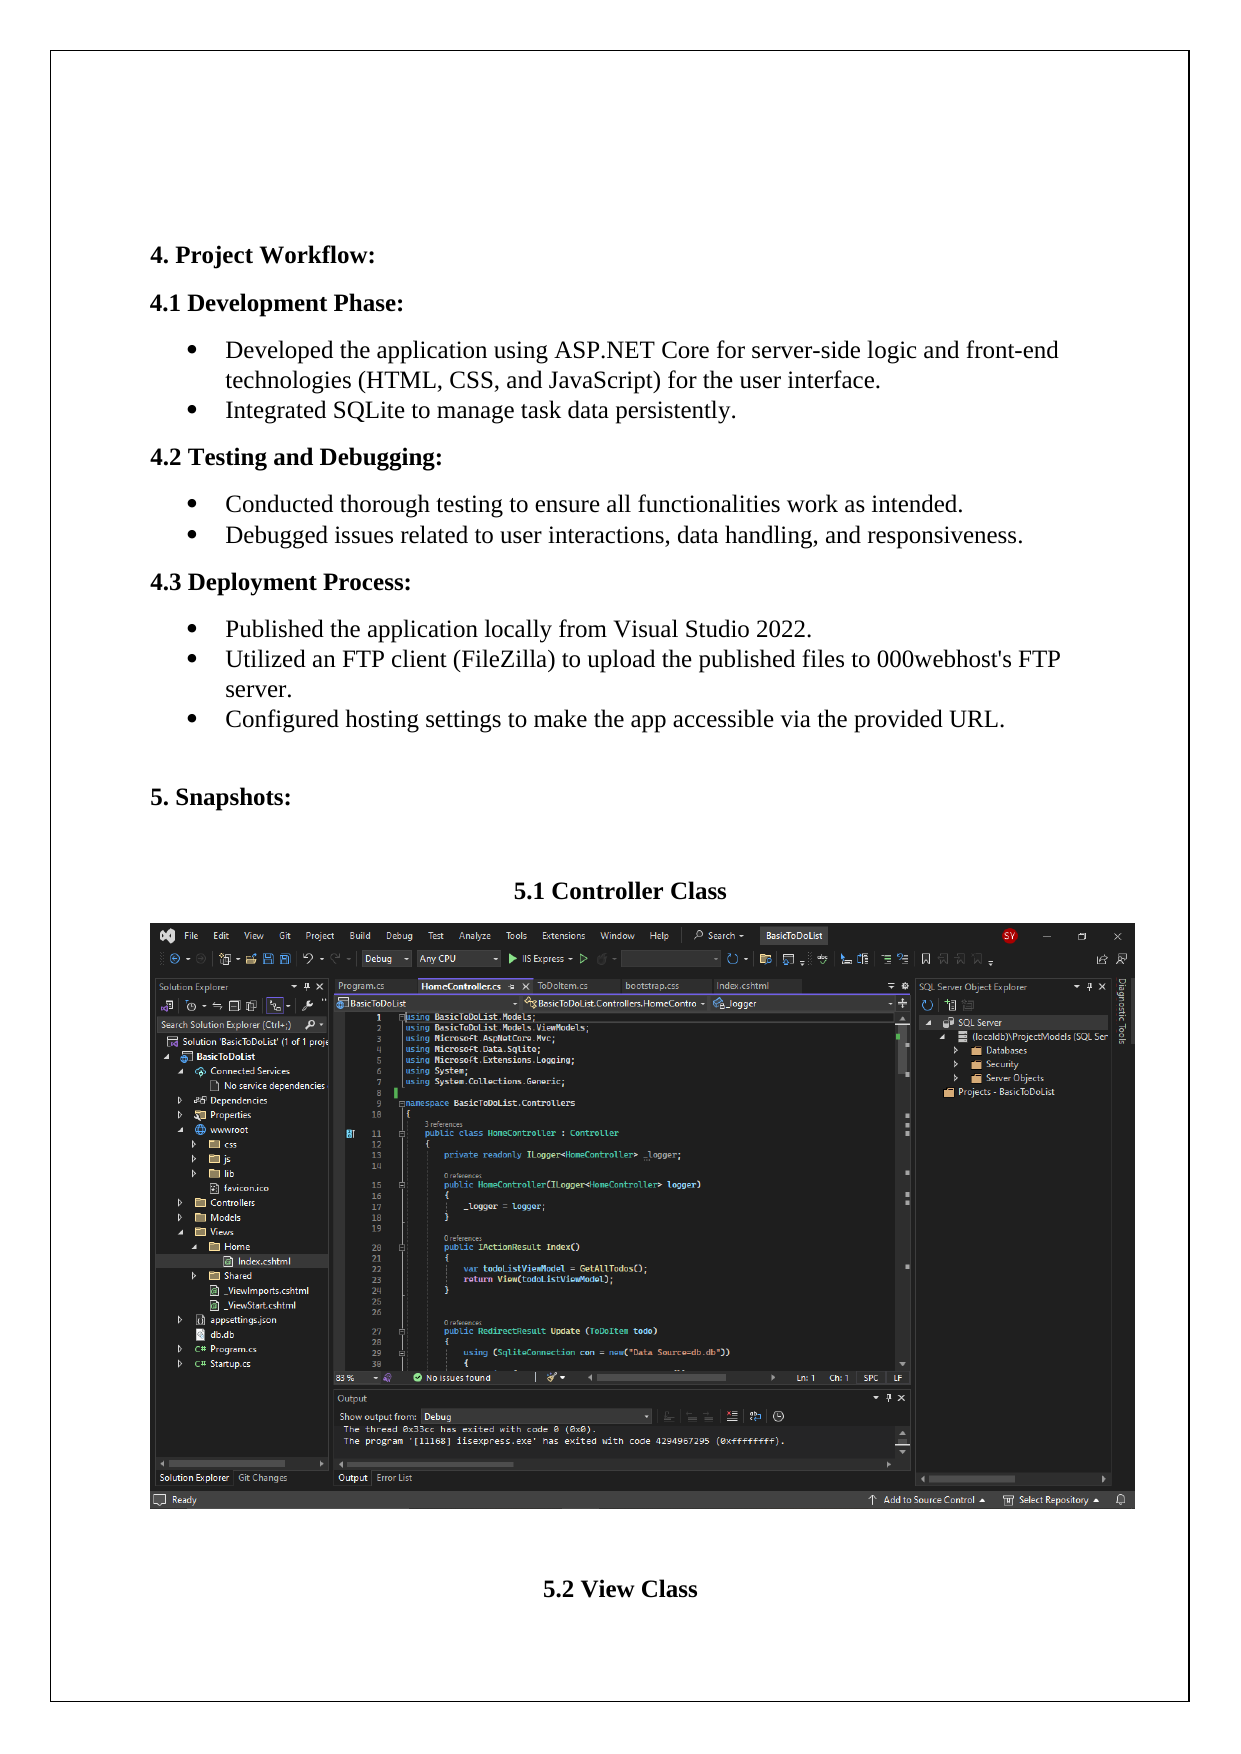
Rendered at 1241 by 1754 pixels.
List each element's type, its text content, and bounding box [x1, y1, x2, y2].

picture [150, 923, 1135, 1509]
text 5.1 Controller Class [150, 876, 1090, 905]
text 4.2 Testing and Debugging: [150, 442, 1090, 471]
list Integrated SQLite to manage task data persistently. [188, 395, 1090, 424]
list Published the application locally from Visual Studio 2022. [188, 614, 1090, 643]
text 4. Project Workflow: [150, 241, 1090, 269]
list Configured hosting settings to make the app accessible via the provided URL. [188, 704, 1090, 733]
list Conducted thorough testing to ensure all functionalities work as intended. [188, 489, 1090, 518]
text 5.2 View Class [150, 1574, 1090, 1603]
list Utilized an FTP client (FileZilla) to upload the published files to 000webhost's FTP server. [188, 644, 1090, 703]
list Developed the application using ASP.NET Core for server-side logic and front-end technologies (HTML, CSS, and JavaScript) for the user interface. [188, 335, 1090, 394]
list Debugged issues related to user interactions, data handling, and responsiveness. [188, 520, 1090, 548]
text 4.1 Development Phase: [149, 288, 1090, 317]
text 4.3 Deployment Process: [150, 567, 1090, 596]
text 5. Snapshots: [150, 782, 1090, 810]
